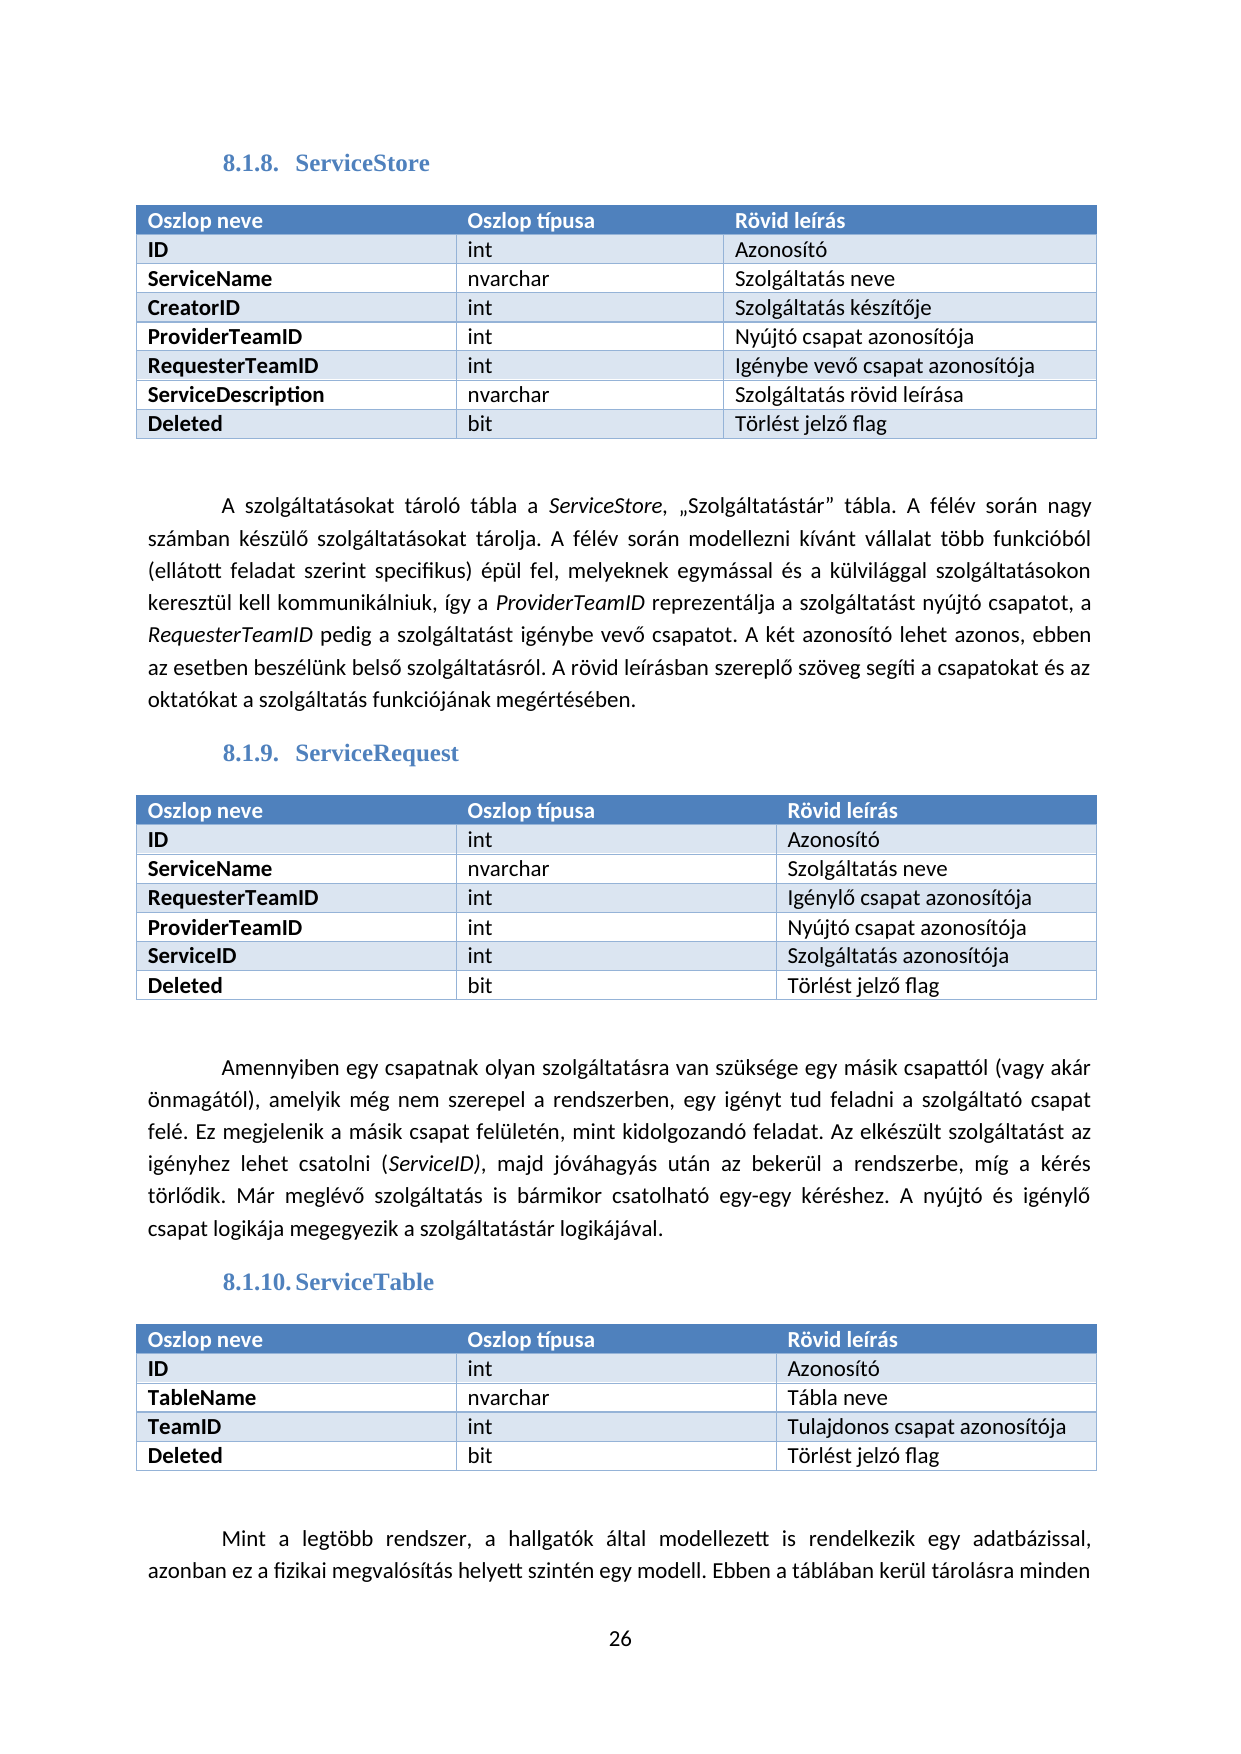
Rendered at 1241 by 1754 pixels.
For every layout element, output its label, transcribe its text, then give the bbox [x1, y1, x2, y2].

table_cell Igénybe vevő csapat azonosítója [724, 351, 1096, 379]
table_cell Szolgáltatás rövid leírása [724, 381, 1096, 408]
table_cell bit [457, 1442, 776, 1469]
table_cell Deleted [137, 1442, 456, 1469]
table_cell nvarchar [457, 264, 723, 292]
table_cell Igénylő csapat azonosítója [777, 884, 1096, 912]
table_cell ID [137, 235, 456, 263]
table_cell Azonosító [724, 235, 1096, 263]
table_header Oszlop típusa [457, 796, 776, 824]
table_cell Nyújtó csapat azonosítója [777, 913, 1096, 941]
text A szolgáltatásokat tároló tábla a ServiceStore, „Szolgáltatástár” tábla. A félév során nagy számban készülő szolgáltatásokat tárolja. A félév során modellezni kívánt vállalat több funkcióból (ellátott feladat szerint specifikus) épül fel, melyeknek egymással és a külvilággal szolgáltatásokon keresztül kell kommunikálniuk, így a ProviderTeamID reprezentálja a szolgáltatást nyújtó csapatot, a RequesterTeamID pedig a szolgáltatást igénybe vevő csapatot. A két azonosító lehet azonos, ebben az esetben beszélünk belső szolgáltatásról. A rövid leírásban szereplő szöveg segíti a csapatokat és az oktatókat a szolgáltatás funkciójának megértésében. [148, 492, 1093, 713]
table_cell Deleted [137, 410, 456, 438]
table_cell int [457, 351, 723, 379]
table_header Rövid leírás [724, 206, 1096, 234]
table_cell CreatorID [137, 293, 456, 321]
table_cell int [457, 235, 723, 263]
table_cell Törlést jelző flag [777, 971, 1096, 999]
table_cell ServiceName [137, 264, 456, 292]
table_header Rövid leírás [777, 1325, 1096, 1353]
table_cell int [457, 913, 776, 941]
table_cell Nyújtó csapat azonosítója [724, 323, 1096, 350]
table_cell int [457, 825, 776, 853]
table_cell ProviderTeamID [137, 323, 456, 350]
table_cell ServiceDescription [137, 381, 456, 408]
table_cell Deleted [137, 971, 456, 999]
table_cell int [457, 942, 776, 970]
table_cell bit [457, 971, 776, 999]
table_cell int [457, 323, 723, 350]
table_cell ID [137, 1354, 456, 1382]
subtitle ServiceStore [223, 148, 1093, 176]
table_cell int [457, 1413, 776, 1441]
table_cell Tábla neve [777, 1384, 1096, 1411]
table_header Oszlop típusa [457, 206, 723, 234]
table_cell ID [137, 825, 456, 853]
table_cell Szolgáltatás neve [777, 855, 1096, 882]
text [148, 1524, 1093, 1584]
table_header Oszlop típusa [457, 1325, 776, 1353]
table_cell int [457, 293, 723, 321]
table_cell nvarchar [457, 381, 723, 408]
table_header Oszlop neve [137, 206, 456, 234]
table_header Rövid leírás [777, 796, 1096, 824]
table_cell int [457, 1354, 776, 1382]
table_cell Szolgáltatás készítője [724, 293, 1096, 321]
table_cell ServiceName [137, 855, 456, 882]
table_cell Azonosító [777, 825, 1096, 853]
table_cell TableName [137, 1384, 456, 1411]
text Amennyiben egy csapatnak olyan szolgáltatásra van szüksége egy másik csapattól (vagy akár önmagától), amelyik még nem szerepel a rendszerben, egy igényt tud feladni a szolgáltató csapat felé. Ez megjelenik a másik csapat felületén, mint kidolgozandó feladat. Az elkészült szolgáltatást az igényhez lehet csatolni (ServiceID), majd jóváhagyás után az bekerül a rendszerbe, míg a kérés törlődik. Már meglévő szolgáltatás is bármikor csatolható egy-egy kéréshez. A nyújtó és igénylő csapat logikája megegyezik a szolgáltatástár logikájával. [148, 1053, 1093, 1242]
table_cell Tulajdonos csapat azonosítója [777, 1413, 1096, 1441]
table_cell ServiceID [137, 942, 456, 970]
table_cell nvarchar [457, 1384, 776, 1411]
table_cell Törlést jelző flag [724, 410, 1096, 438]
table_cell RequesterTeamID [137, 884, 456, 912]
table_cell bit [457, 410, 723, 438]
table_cell nvarchar [457, 855, 776, 882]
table_cell ProviderTeamID [137, 913, 456, 941]
table_cell Törlést jelzó flag [777, 1442, 1096, 1469]
table_header Oszlop neve [137, 1325, 456, 1353]
table_cell int [457, 884, 776, 912]
subtitle ServiceTable [223, 1267, 1093, 1296]
table_header Oszlop neve [137, 796, 456, 824]
subtitle ServiceRequest [223, 738, 1093, 767]
table_cell RequesterTeamID [137, 351, 456, 379]
table_cell TeamID [137, 1413, 456, 1441]
table_cell Azonosító [777, 1354, 1096, 1382]
table_cell Szolgáltatás azonosítója [777, 942, 1096, 970]
table_cell Szolgáltatás neve [724, 264, 1096, 292]
